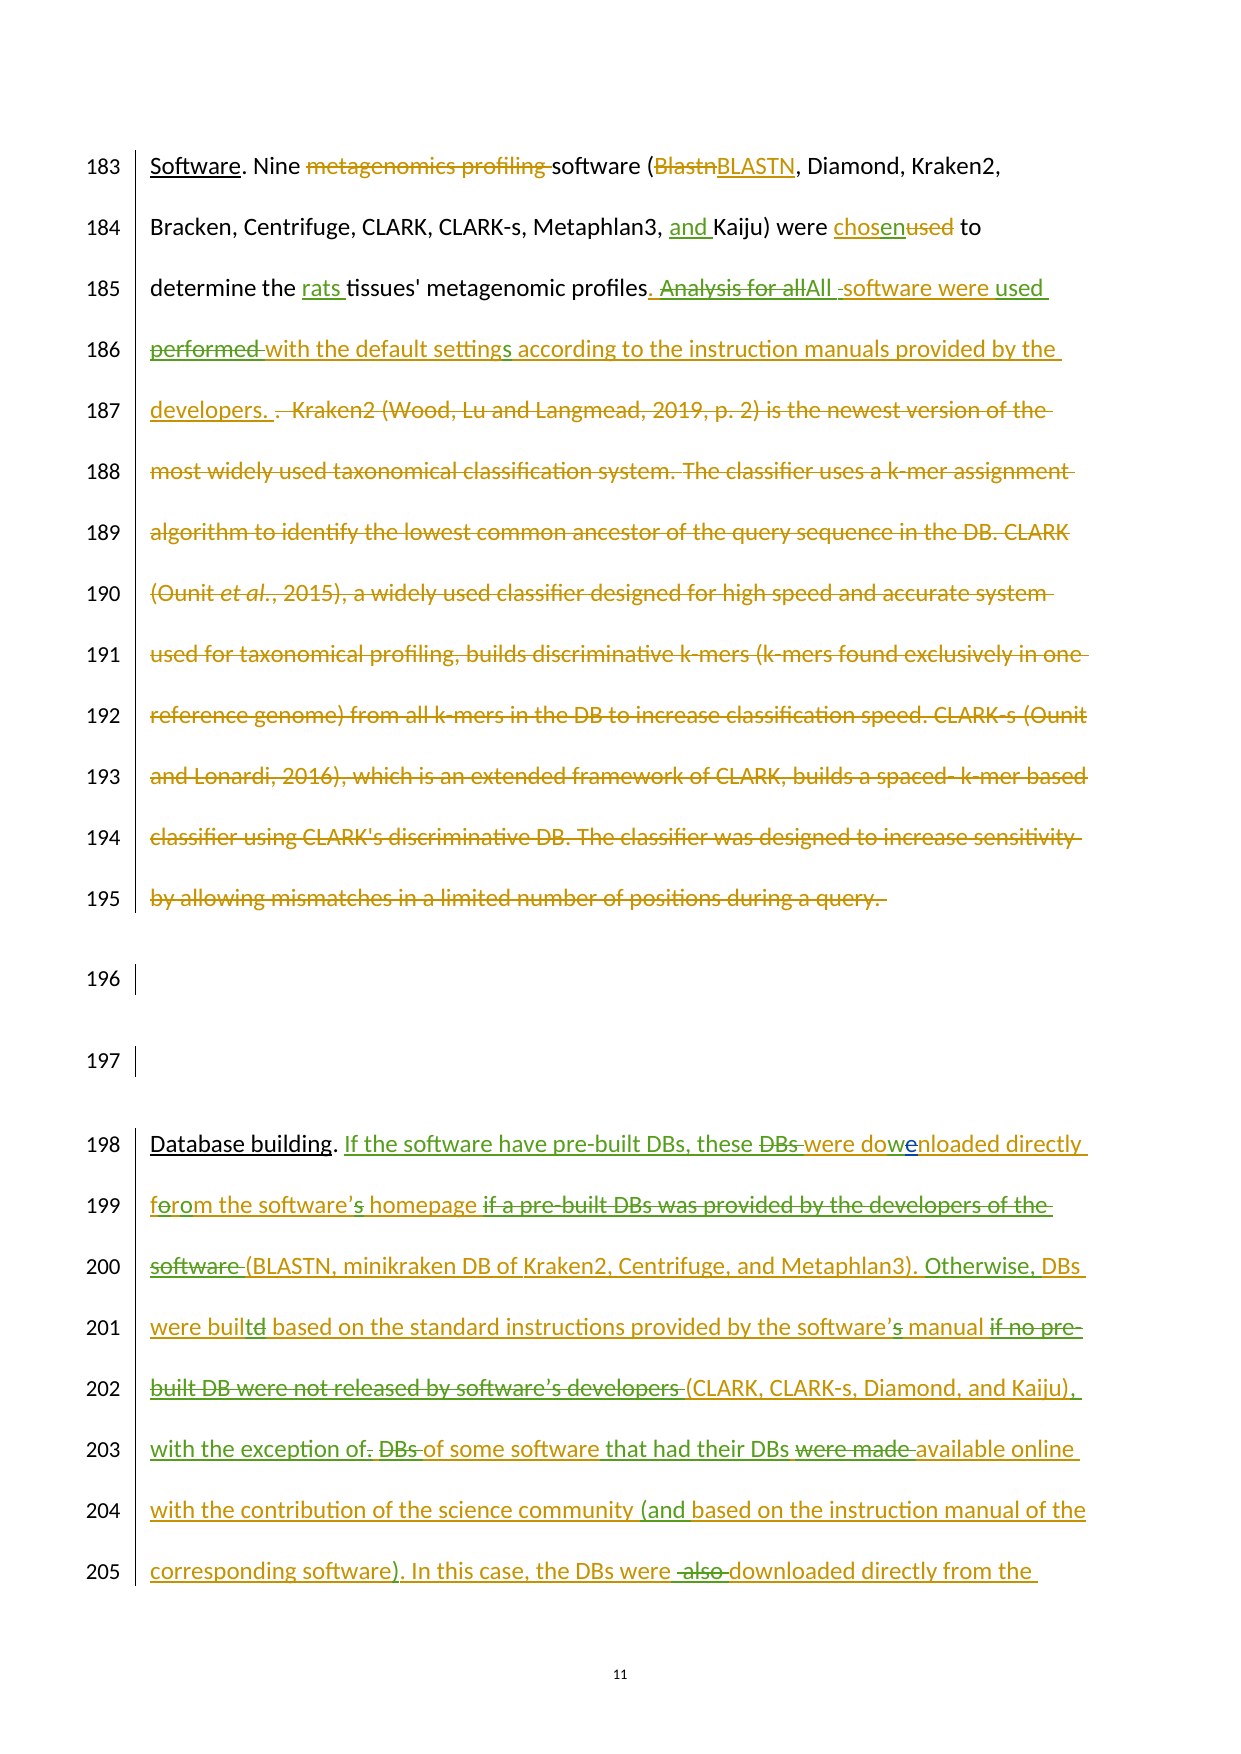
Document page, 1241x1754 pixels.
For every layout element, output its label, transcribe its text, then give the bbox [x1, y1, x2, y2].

text Software. Nine software (, Diamond, Kraken2, Bracken, Centrifuge, CLARK, CLARK-s, Metaphlan3, Kaiju) were to determine the tissues' metagenomic profiles [150, 150, 1090, 913]
text Database building. [150, 1128, 1090, 1586]
